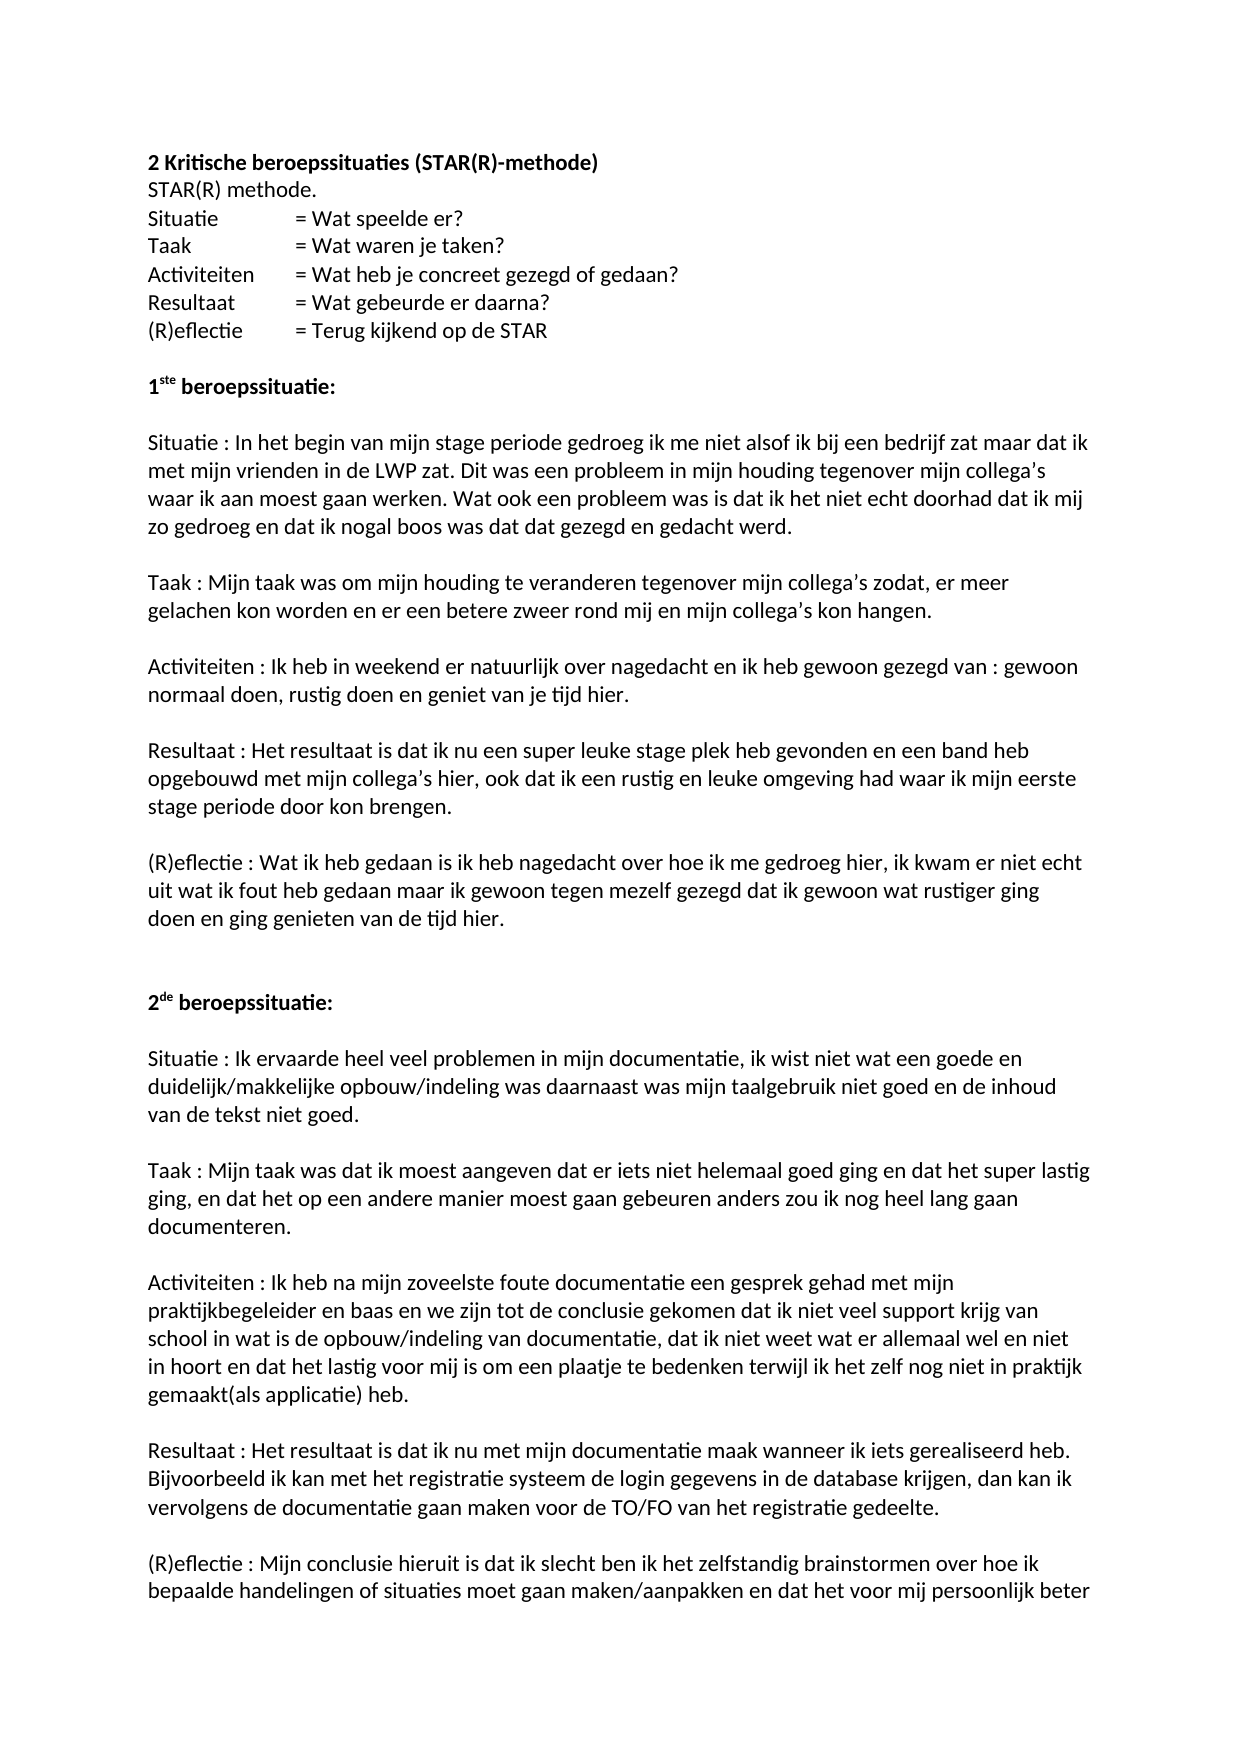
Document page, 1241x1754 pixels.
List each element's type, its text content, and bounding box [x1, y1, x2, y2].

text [148, 1549, 1093, 1605]
text Activiteiten : Ik heb in weekend er natuurlijk over nagedacht en ik heb gewoon gezegd van : gewoon normaal doen, rustig doen en geniet van je tijd hier. [148, 652, 1093, 708]
text Taak : Mijn taak was om mijn houding te veranderen tegenover mijn collega’s zodat, er meer gelachen kon worden en er een betere zweer rond mij en mijn collega’s kon hangen. [148, 568, 1093, 624]
text 2de beroepssituatie: [148, 988, 1093, 1016]
text Situatie = Wat speelde er? [148, 204, 1093, 232]
text Situatie : In het begin van mijn stage periode gedroeg ik me niet alsof ik bij een bedrijf zat maar dat ik met mijn vrienden in de LWP zat. Dit was een probleem in mijn houding tegenover mijn collega’s waar ik aan moest gaan werken. Wat ook een probleem was is dat ik het niet echt doorhad dat ik mij zo gedroeg en dat ik nogal boos was dat dat gezegd en gedacht werd. [148, 428, 1093, 540]
text Taak = Wat waren je taken? [148, 232, 1093, 260]
text Situatie : Ik ervaarde heel veel problemen in mijn documentatie, ik wist niet wat een goede en duidelijk/makkelijke opbouw/indeling was daarnaast was mijn taalgebruik niet goed en de inhoud van de tekst niet goed. [148, 1044, 1093, 1128]
text (R)eflectie : Wat ik heb gedaan is ik heb nagedacht over hoe ik me gedroeg hier, ik kwam er niet echt uit wat ik fout heb gedaan maar ik gewoon tegen mezelf gezegd dat ik gewoon wat rustiger ging doen en ging genieten van de tijd hier. [148, 848, 1093, 932]
text 1ste beroepssituatie: [148, 372, 1093, 400]
text Taak : Mijn taak was dat ik moest aangeven dat er iets niet helemaal goed ging en dat het super lastig ging, en dat het op een andere manier moest gaan gebeuren anders zou ik nog heel lang gaan documenteren. [148, 1156, 1093, 1240]
text Resultaat : Het resultaat is dat ik nu een super leuke stage plek heb gevonden en een band heb opgebouwd met mijn collega’s hier, ook dat ik een rustig en leuke omgeving had waar ik mijn eerste stage periode door kon brengen. [148, 736, 1093, 820]
text STAR(R) methode. [148, 176, 1093, 204]
text (R)eflectie = Terug kijkend op de STAR [148, 316, 1093, 344]
text Activiteiten = Wat heb je concreet gezegd of gedaan? [148, 260, 1093, 288]
text Activiteiten : Ik heb na mijn zoveelste foute documentatie een gesprek gehad met mijn praktijkbegeleider en baas en we zijn tot de conclusie gekomen dat ik niet veel support krijg van school in wat is de opbouw/indeling van documentatie, dat ik niet weet wat er allemaal wel en niet in hoort en dat het lastig voor mij is om een plaatje te bedenken terwijl ik het zelf nog niet in praktijk gemaakt(als applicatie) heb. [148, 1268, 1093, 1408]
text 2 Kritische beroepssituaties (STAR(R)-methode) [148, 148, 1093, 176]
text Resultaat : Het resultaat is dat ik nu met mijn documentatie maak wanneer ik iets gerealiseerd heb. Bijvoorbeeld ik kan met het registratie systeem de login gegevens in de database krijgen, dan kan ik vervolgens de documentatie gaan maken voor de TO/FO van het registratie gedeelte. [148, 1437, 1093, 1521]
text Resultaat = Wat gebeurde er daarna? [148, 288, 1093, 316]
